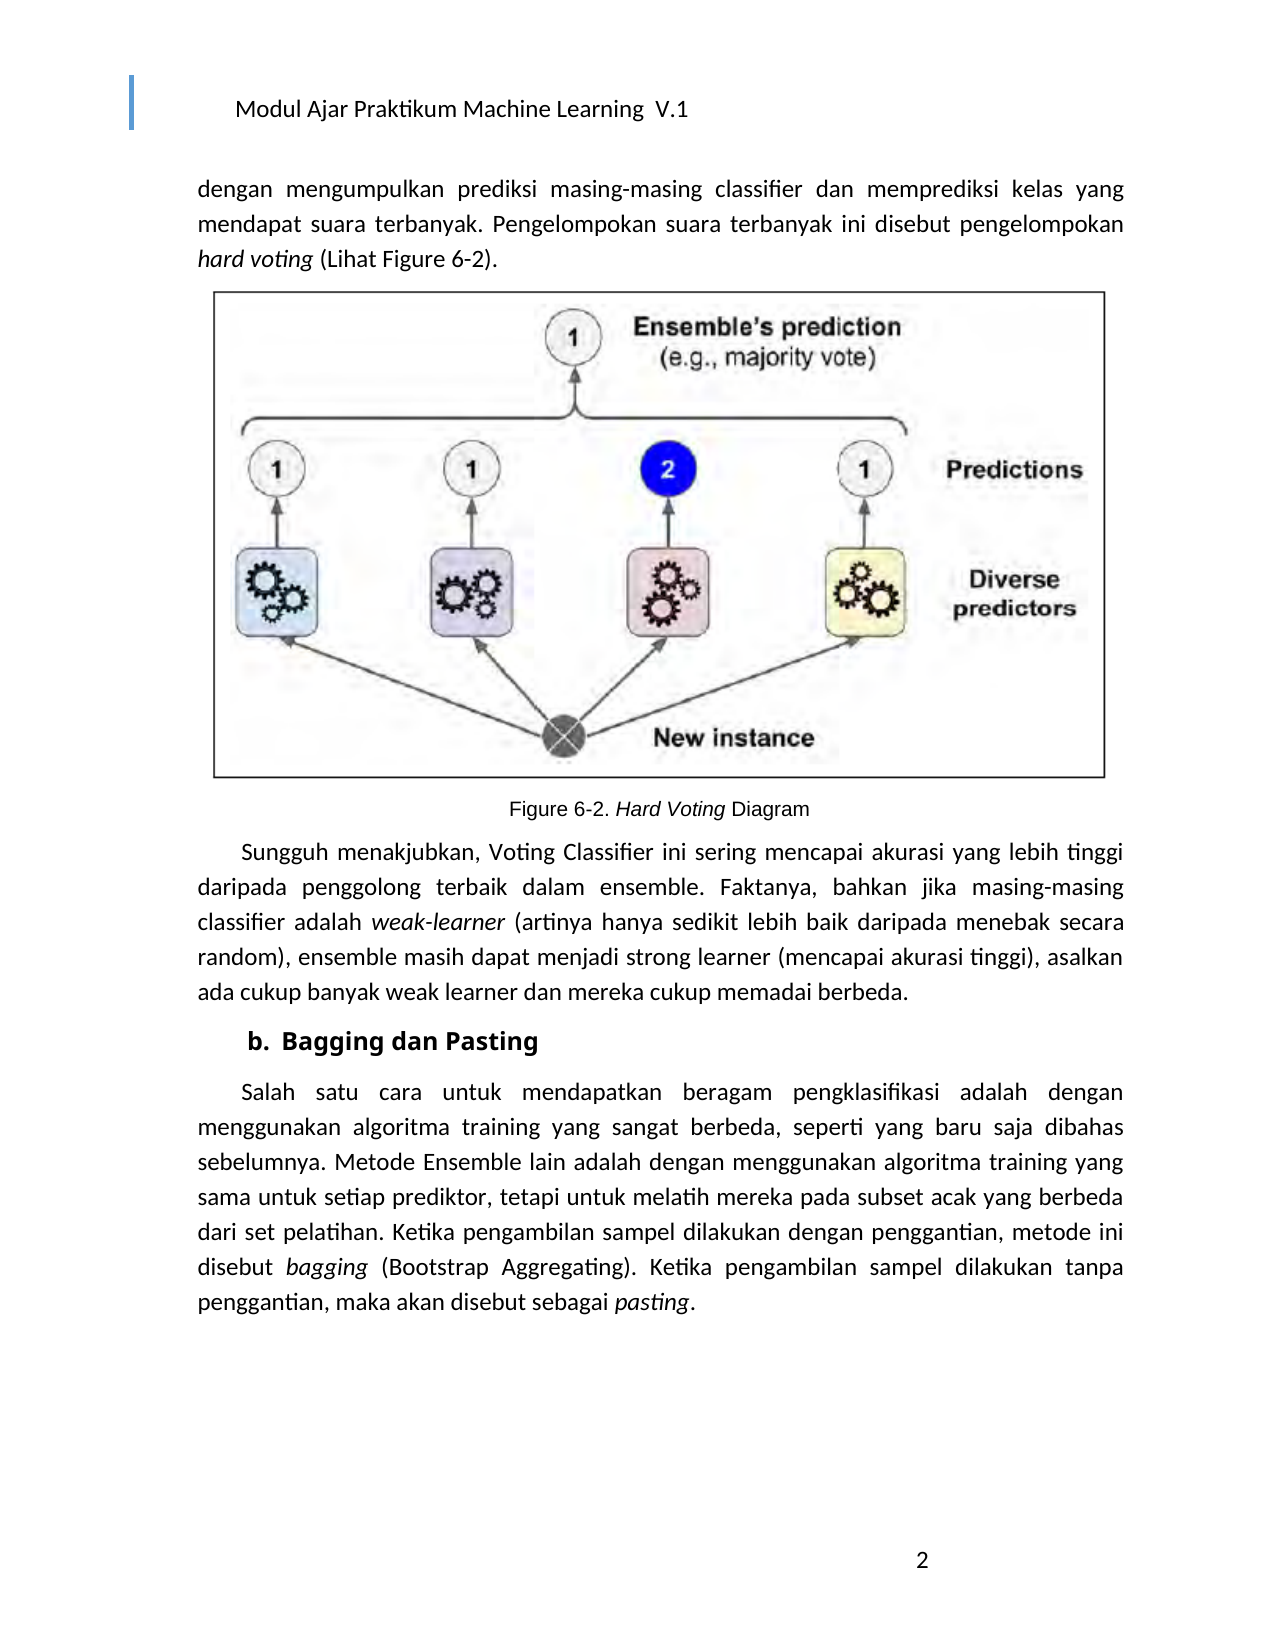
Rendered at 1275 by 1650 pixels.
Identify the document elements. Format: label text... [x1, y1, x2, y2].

picture [212, 290, 1107, 780]
text Sungguh menakjubkan, Voting Classifier ini sering mencapai akurasi yang lebih tinggi daripada penggolong terbaik dalam ensemble. Faktanya, bahkan jika masing-masing classifier adalah weak-learner (artinya hanya sedikit lebih baik daripada menebak secara random), ensemble masih dapat menjadi strong learner (mencapai akurasi tinggi), asalkan ada cukup banyak weak learner dan mereka cukup memadai berbeda. [197, 837, 1125, 1007]
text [197, 173, 1125, 274]
text Salah satu cara untuk mendapatkan beragam pengklasifikasi adalah dengan menggunakan algoritma training yang sangat berbeda, seperti yang baru saja dibahas sebelumnya. Metode Ensemble lain adalah dengan menggunakan algoritma training yang sama untuk setiap prediktor, tetapi untuk melatih mereka pada subset acak yang berbeda dari set pelatihan. Ketika pengambilan sampel dilakukan dengan penggantian, metode ini disebut bagging (Bootstrap Aggregating). Ketika pengambilan sampel dilakukan tanpa penggantian, maka akan disebut sebagai pasting. [197, 1076, 1125, 1316]
text Figure 6-2. Hard Voting Diagram [150, 797, 1125, 821]
subtitle Bagging dan Pasting [203, 1024, 1125, 1058]
